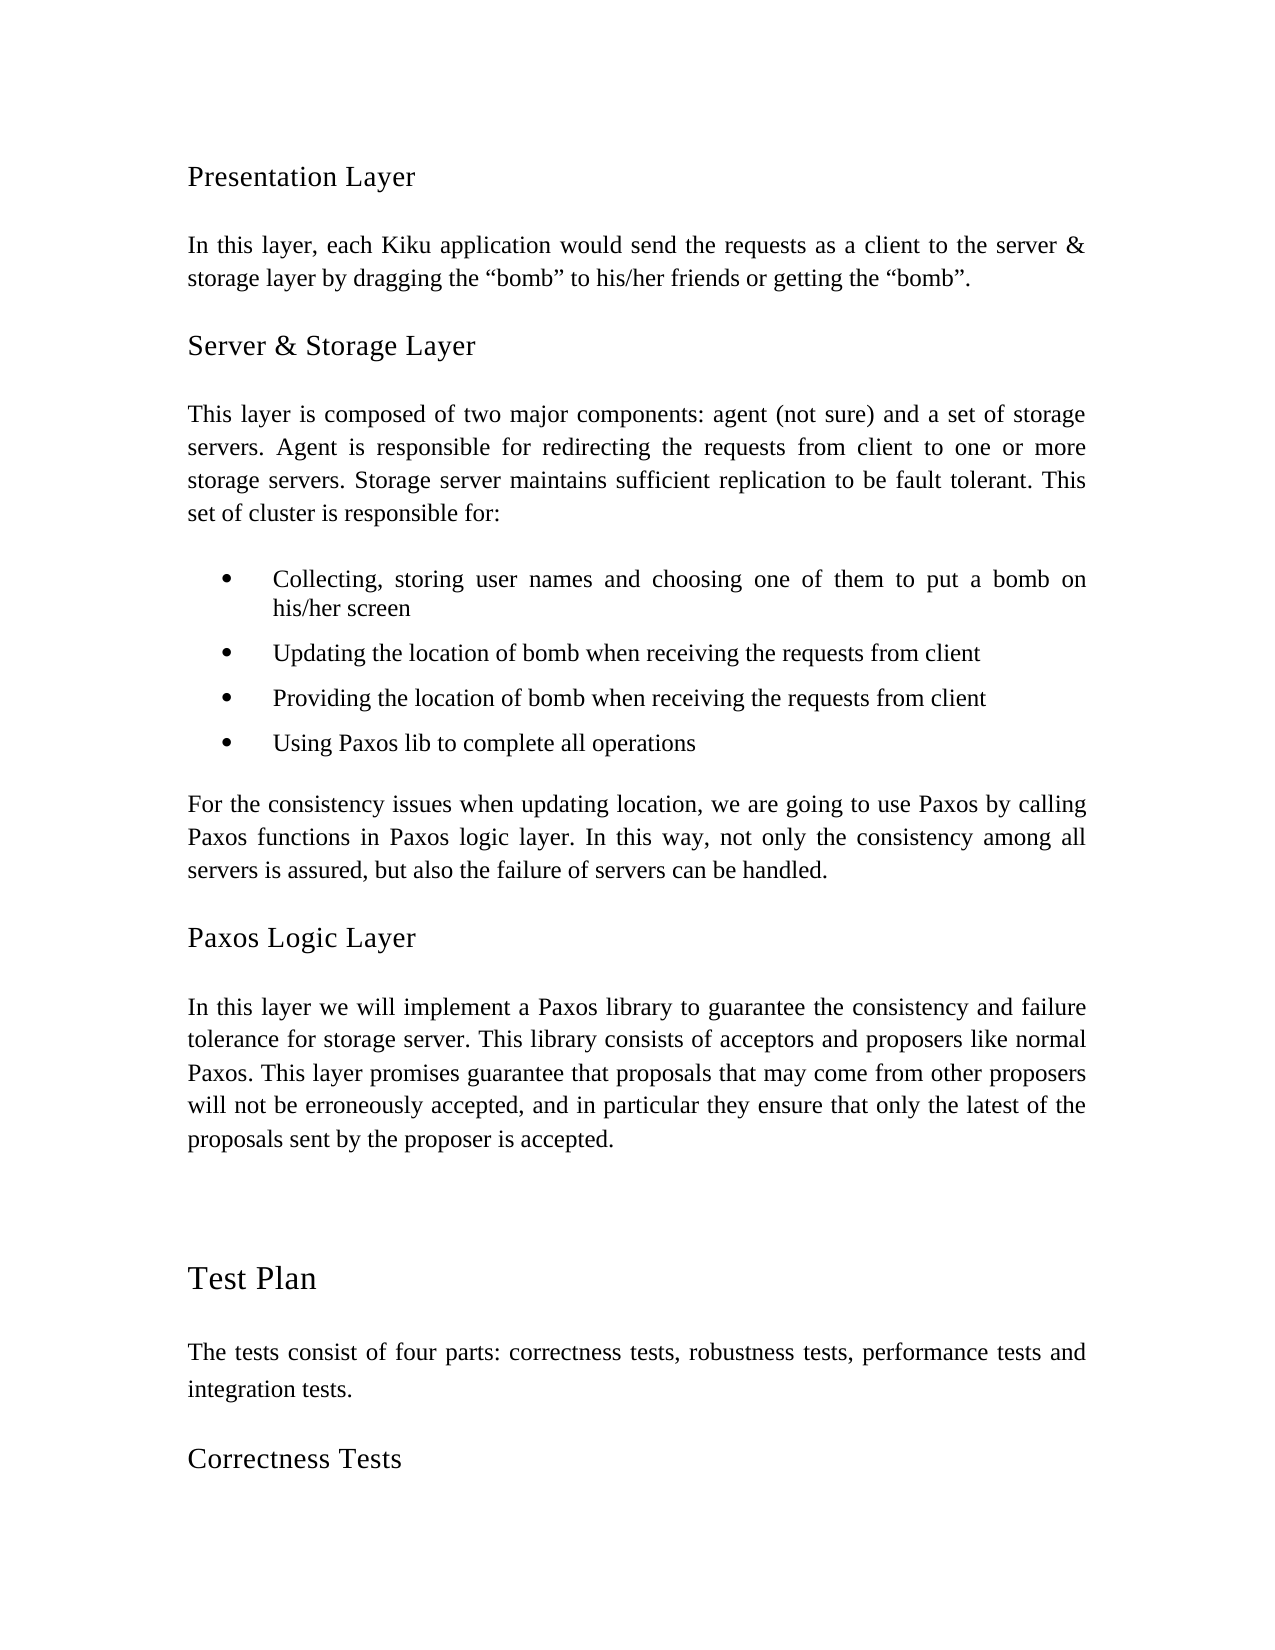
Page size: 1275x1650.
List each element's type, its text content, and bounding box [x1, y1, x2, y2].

text The tests consist of four parts: correctness tests, robustness tests, performance tests and integration tests. [187, 1335, 1087, 1405]
list Providing the location of bomb when receiving the requests from client [222, 683, 1087, 711]
subtitle Test Plan [187, 1258, 1087, 1297]
text In this layer we will implement a Paxos library to guarantee the consistency and failure tolerance for storage server. This library consists of acceptors and proposers like normal Paxos. This layer promises guarantee that proposals that may come from other proposers will not be erroneously accepted, and in particular they ensure that only the latest of the proposals sent by the proposer is accepted. [187, 992, 1087, 1152]
list Updating the location of bomb when receiving the requests from client [222, 638, 1087, 666]
subtitle Server & Storage Layer [187, 328, 1087, 362]
text This layer is composed of two major components: agent (not sure) and a set of storage servers. Agent is responsible for redirecting the requests from client to one or more storage servers. Storage server maintains sufficient replication to be fault tolerant. This set of cluster is responsible for: [187, 399, 1087, 527]
subtitle Correctness Tests [187, 1442, 1087, 1475]
text In this layer, each Kiku application would send the requests as a client to the server & storage layer by dragging the “bomb” to his/her friends or getting the “bomb”. [187, 230, 1087, 292]
subtitle Paxos Logic Layer [187, 921, 1087, 954]
list Collecting, storing user names and choosing one of them to put a bomb on his/her screen [222, 564, 1087, 621]
list Using Paxos lib to complete all operations [222, 728, 1087, 756]
text For the consistency issues when updating location, we are going to use Paxos by calling Paxos functions in Paxos logic layer. In this way, not only the consistency among all servers is assured, but also the failure of servers can be handled. [187, 789, 1087, 884]
subtitle Presentation Layer [187, 159, 1087, 192]
